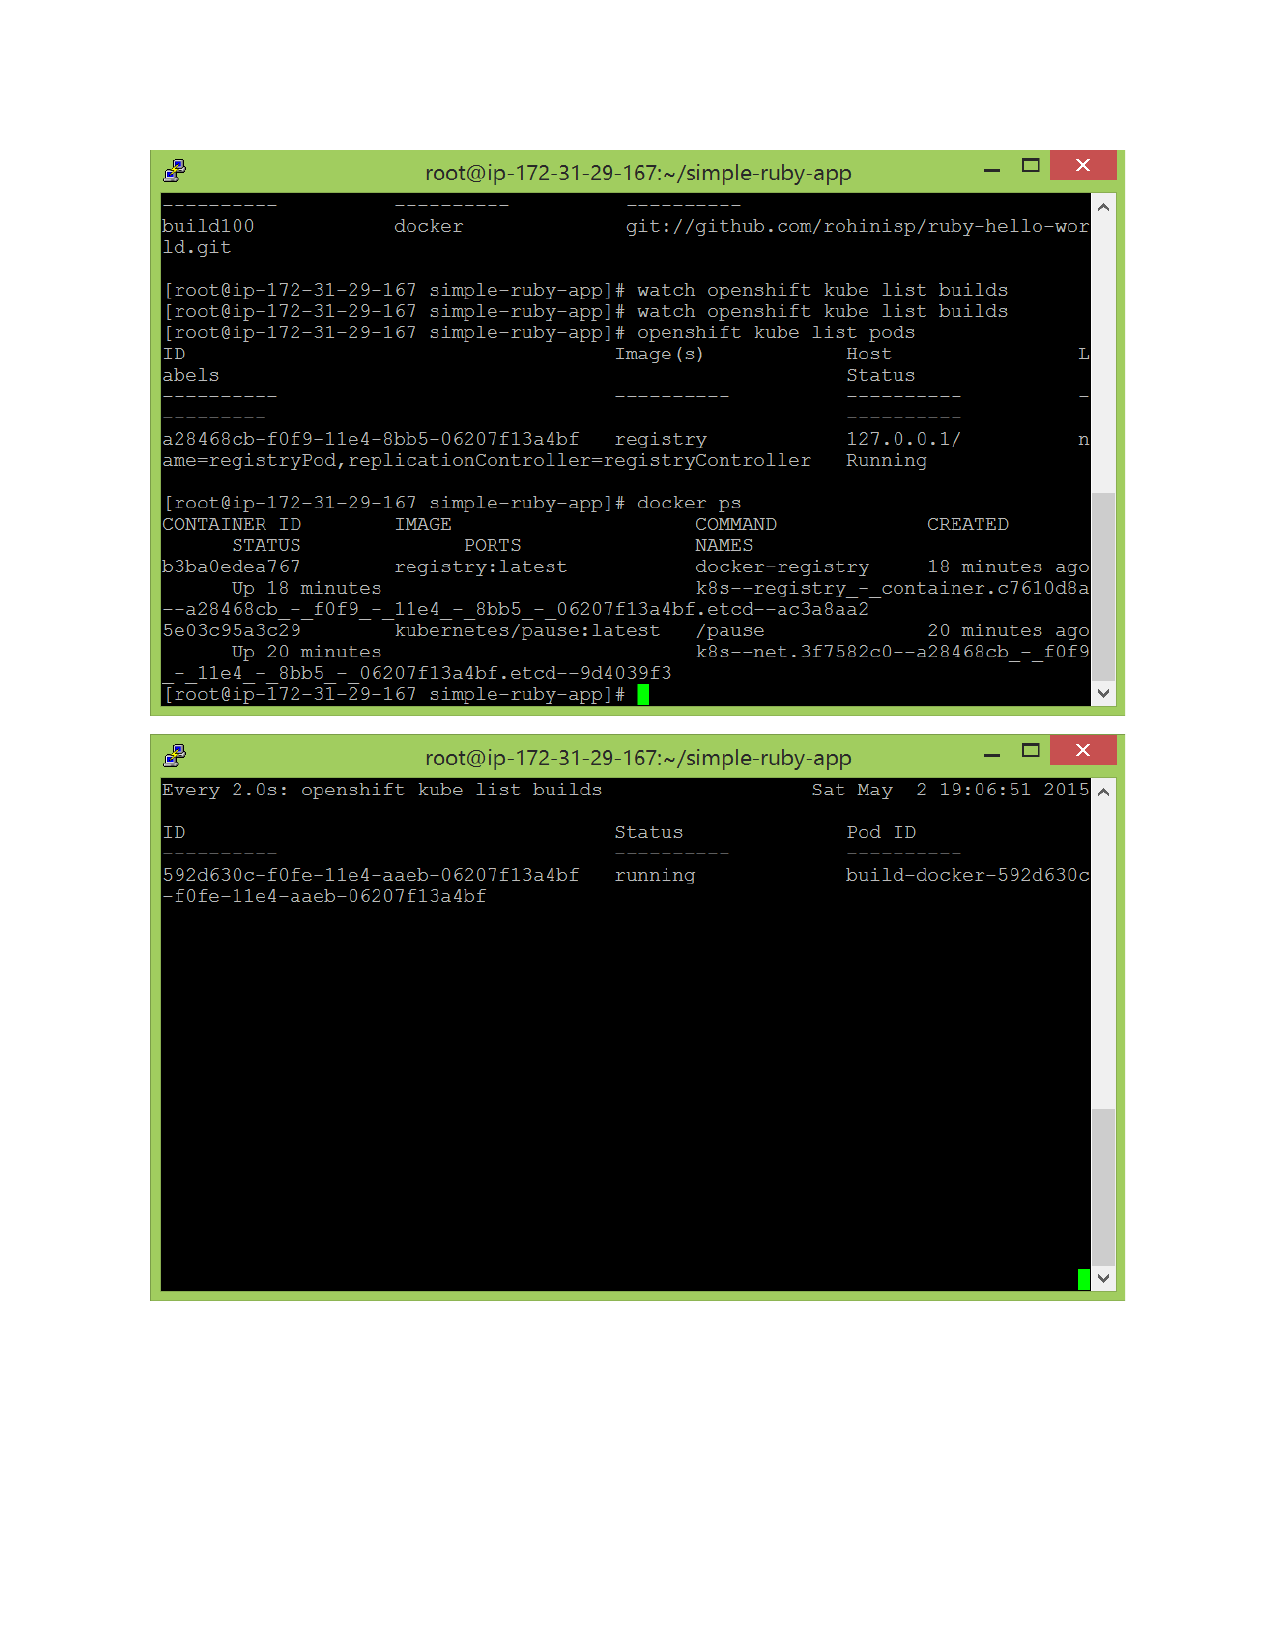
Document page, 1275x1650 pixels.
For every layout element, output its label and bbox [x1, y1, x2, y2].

picture [150, 150, 1125, 716]
picture [150, 734, 1125, 1301]
